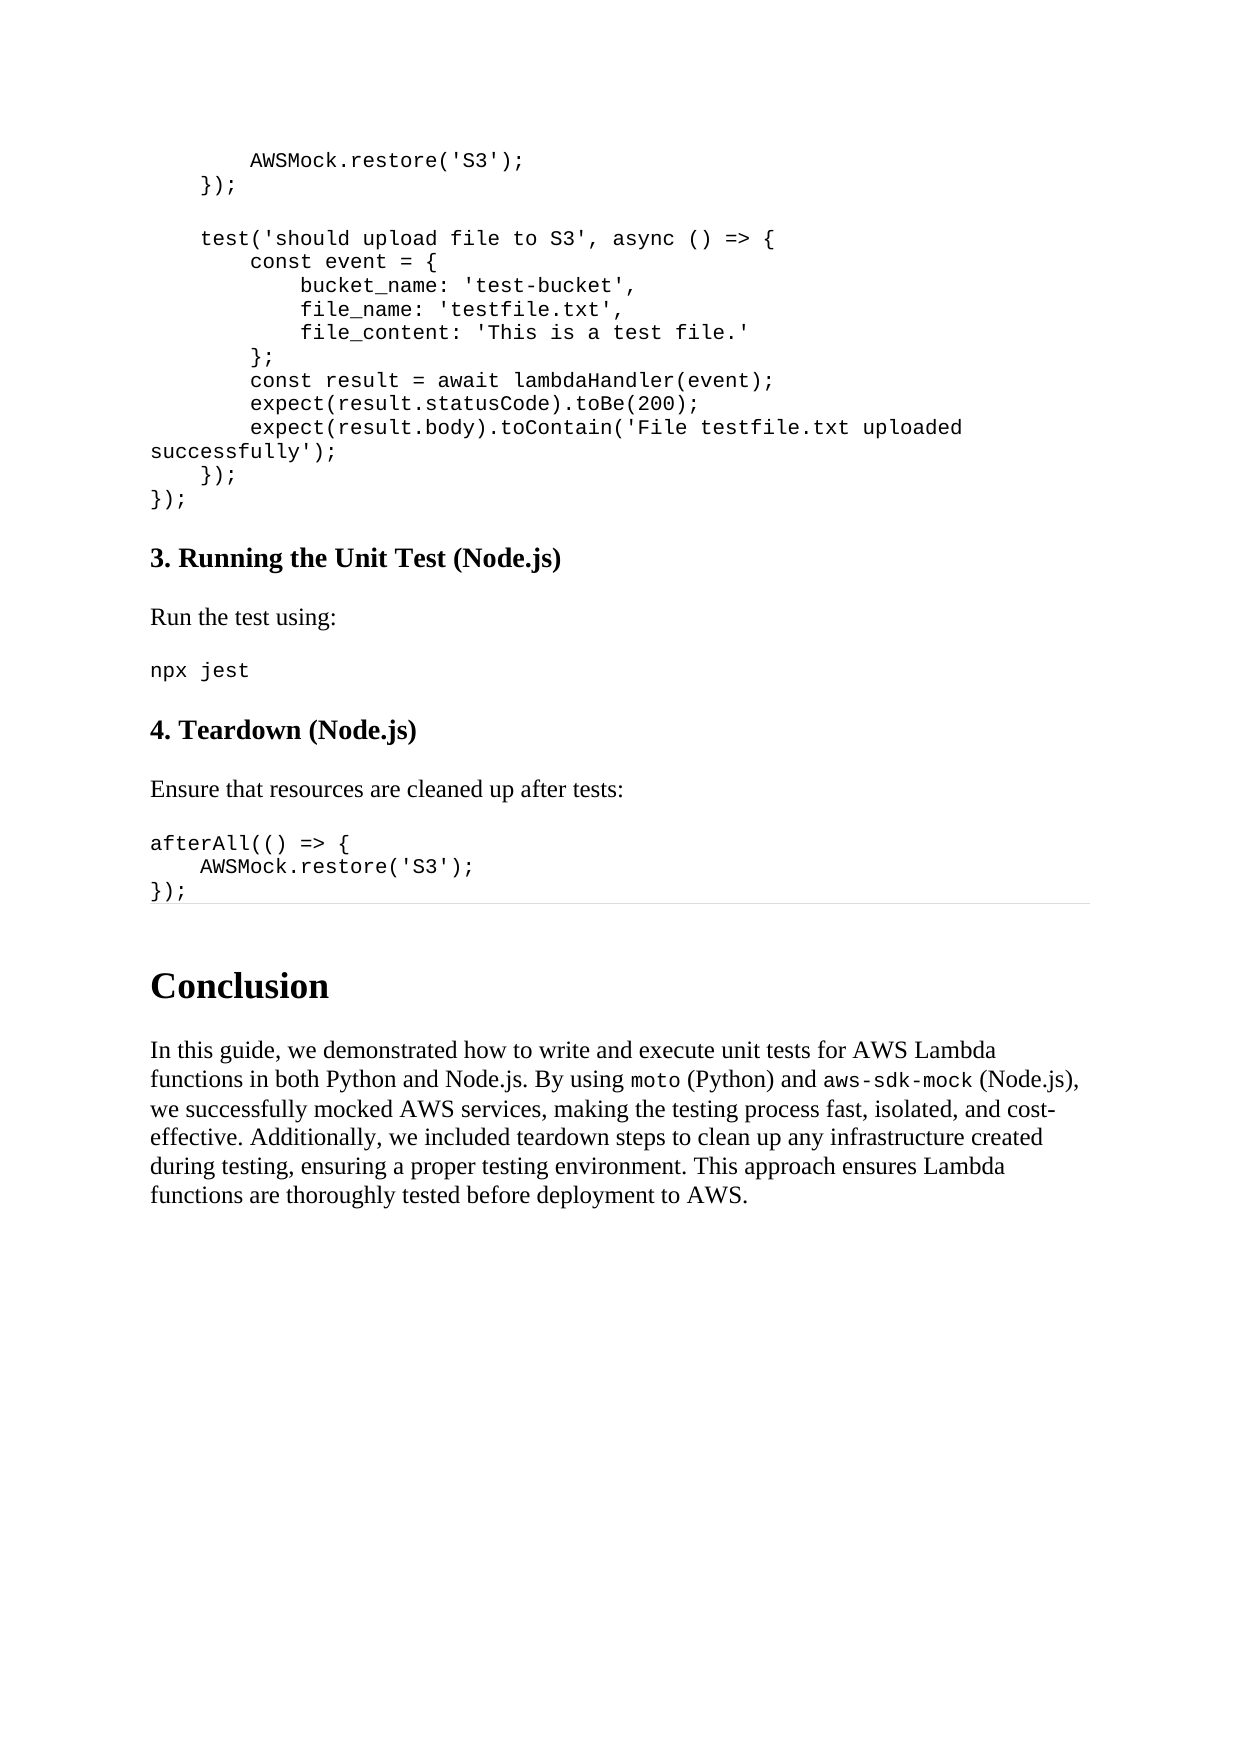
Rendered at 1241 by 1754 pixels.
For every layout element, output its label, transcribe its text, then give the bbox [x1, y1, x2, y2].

text test('should upload file to S3', async () => { [150, 228, 1090, 251]
text Ensure that resources are cleaned up after tests: [150, 774, 1090, 803]
text }; [150, 346, 1090, 370]
text const result = await lambdaHandler(event); [150, 370, 1090, 393]
text expect(result.statusCode).toBe(200); [150, 393, 1090, 417]
text const event = { [150, 251, 1090, 275]
text 3. Running the Unit Test (Node.js) [150, 541, 1090, 573]
text file_content: 'This is a test file.' [150, 322, 1090, 346]
text In this guide, we demonstrated how to write and execute unit tests for AWS Lambda functions in both Python and Node.js. By using moto (Python) and aws-sdk-mock (Node.js), we successfully mocked AWS services, making the testing process fast, isolated, and cost-effective. Additionally, we included teardown steps to clean up any infrastructure created during testing, ensuring a proper testing environment. This approach ensures Lambda functions are thoroughly tested before deployment to AWS. [150, 1035, 1090, 1209]
text afterAll(() => { [150, 832, 1090, 856]
text }); [150, 880, 1090, 903]
text file_name: 'testfile.txt', [150, 299, 1090, 322]
text }); [150, 488, 1090, 512]
text }); [150, 464, 1090, 488]
text 4. Teardown (Node.js) [150, 713, 1090, 745]
text Conclusion [150, 963, 1090, 1006]
text expect(result.body).toContain('File testfile.txt uploaded successfully'); [150, 417, 1090, 464]
text }); [150, 174, 1090, 197]
text AWSMock.restore('S3'); [150, 150, 1090, 174]
text Run the test using: [150, 602, 1090, 631]
text AWSMock.restore('S3'); [150, 856, 1090, 880]
text bucket_name: 'test-bucket', [150, 275, 1090, 299]
text npx jest [150, 660, 1090, 684]
